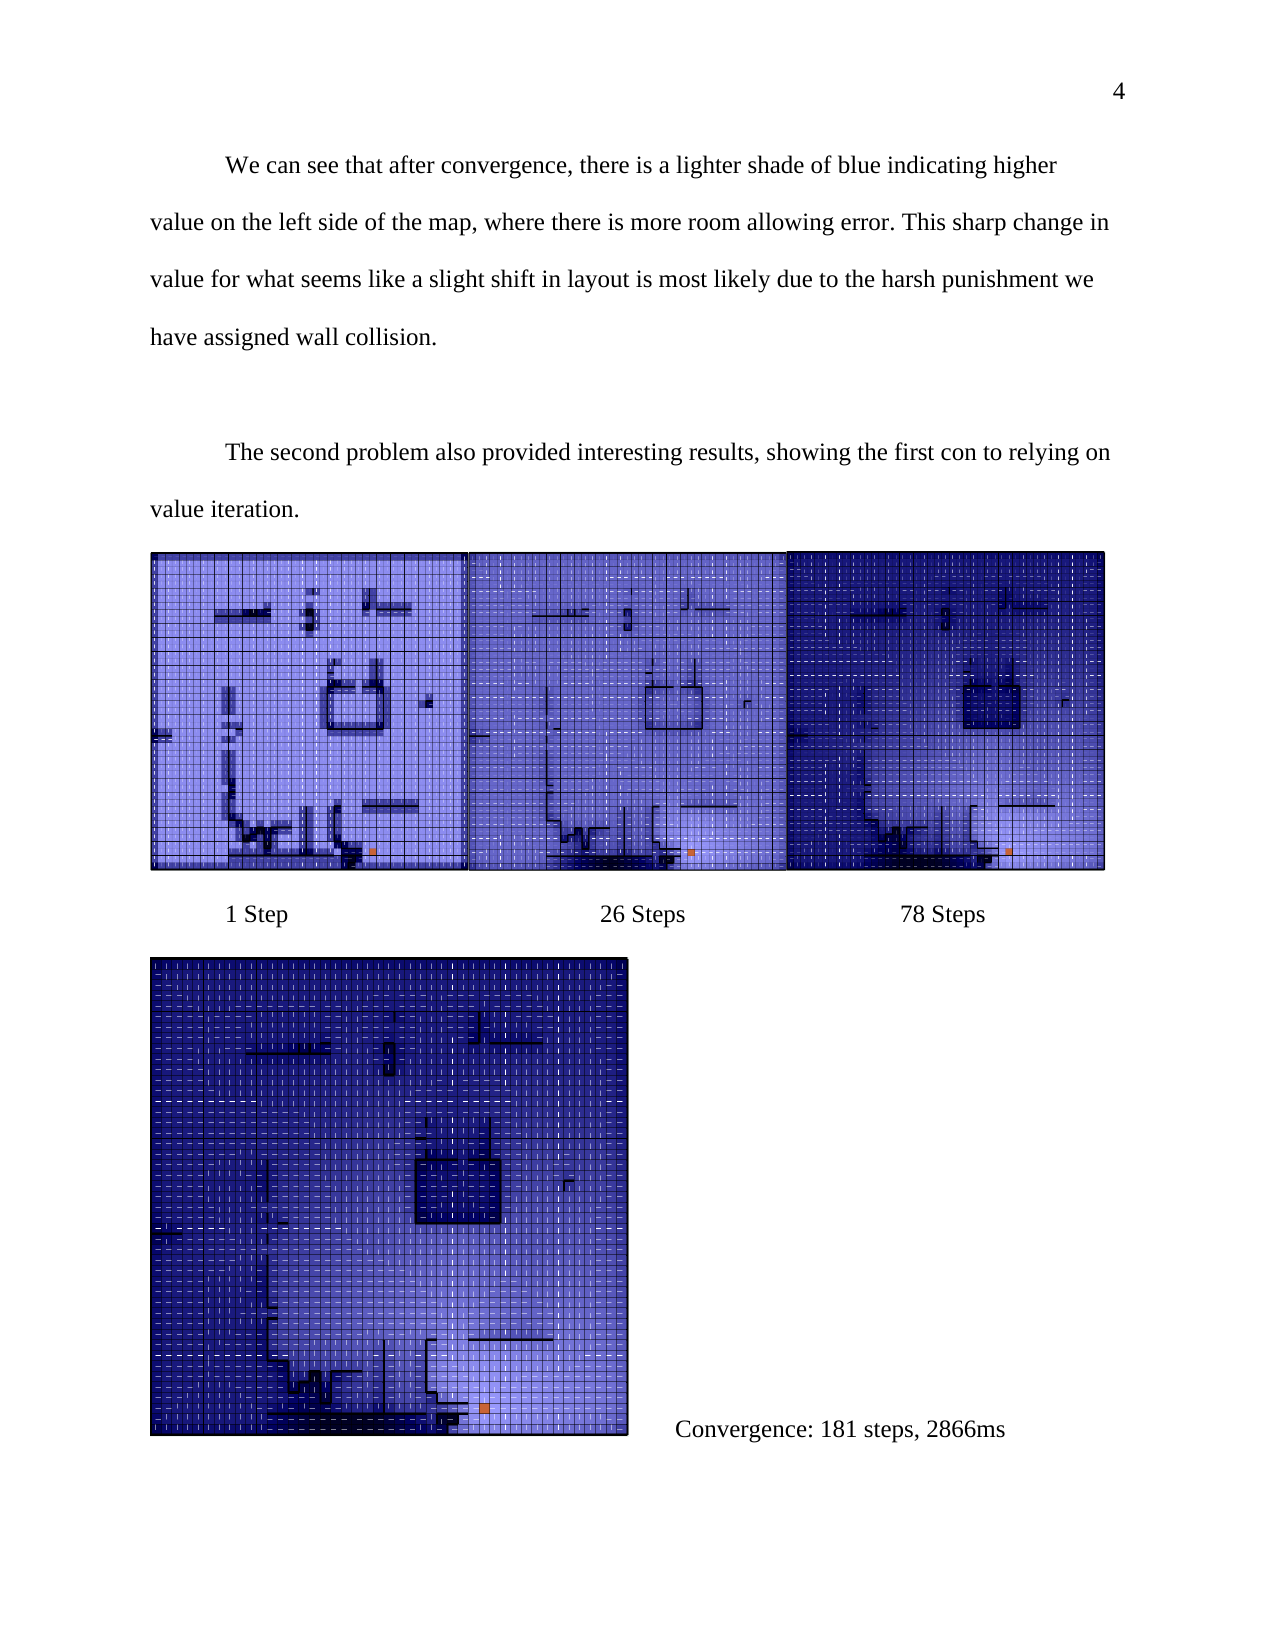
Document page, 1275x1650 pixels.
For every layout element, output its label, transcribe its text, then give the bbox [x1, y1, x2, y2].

text We can see that after convergence, there is a lighter shade of blue indicating higher value on the left side of the map, where there is more room allowing error. This sharp change in value for what seems like a slight shift in layout is most likely due to the harsh punishment we have assigned wall collision. [150, 150, 1114, 350]
text 1 Step 26 Steps 78 Steps [150, 899, 1114, 928]
text The second problem also provided interesting results, showing the first con to relying on value iteration. [150, 437, 1114, 523]
picture [150, 551, 1106, 871]
picture [150, 957, 630, 1437]
